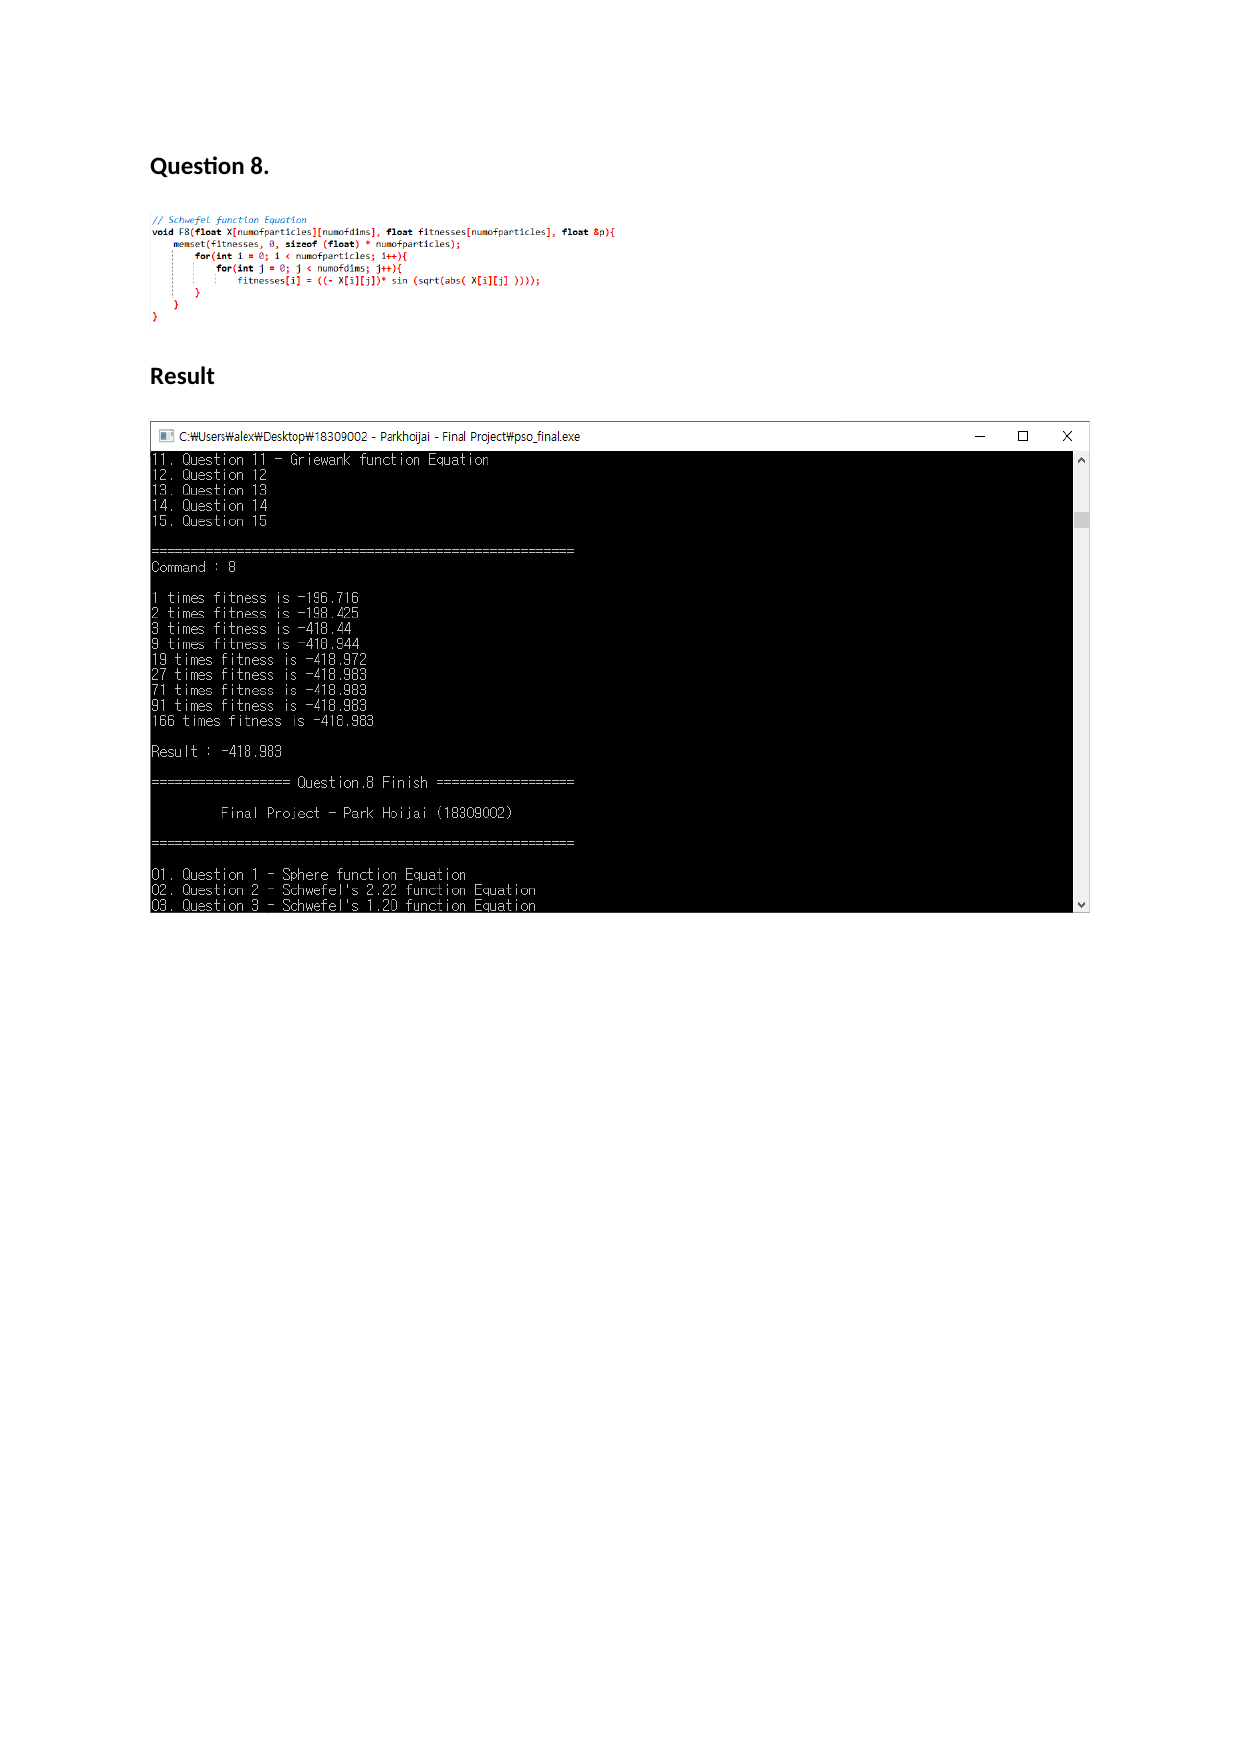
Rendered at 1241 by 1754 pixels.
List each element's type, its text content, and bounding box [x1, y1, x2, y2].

text Result [150, 361, 1090, 391]
text Question 8. [150, 150, 1090, 181]
picture [150, 211, 1090, 330]
picture [150, 421, 1090, 913]
